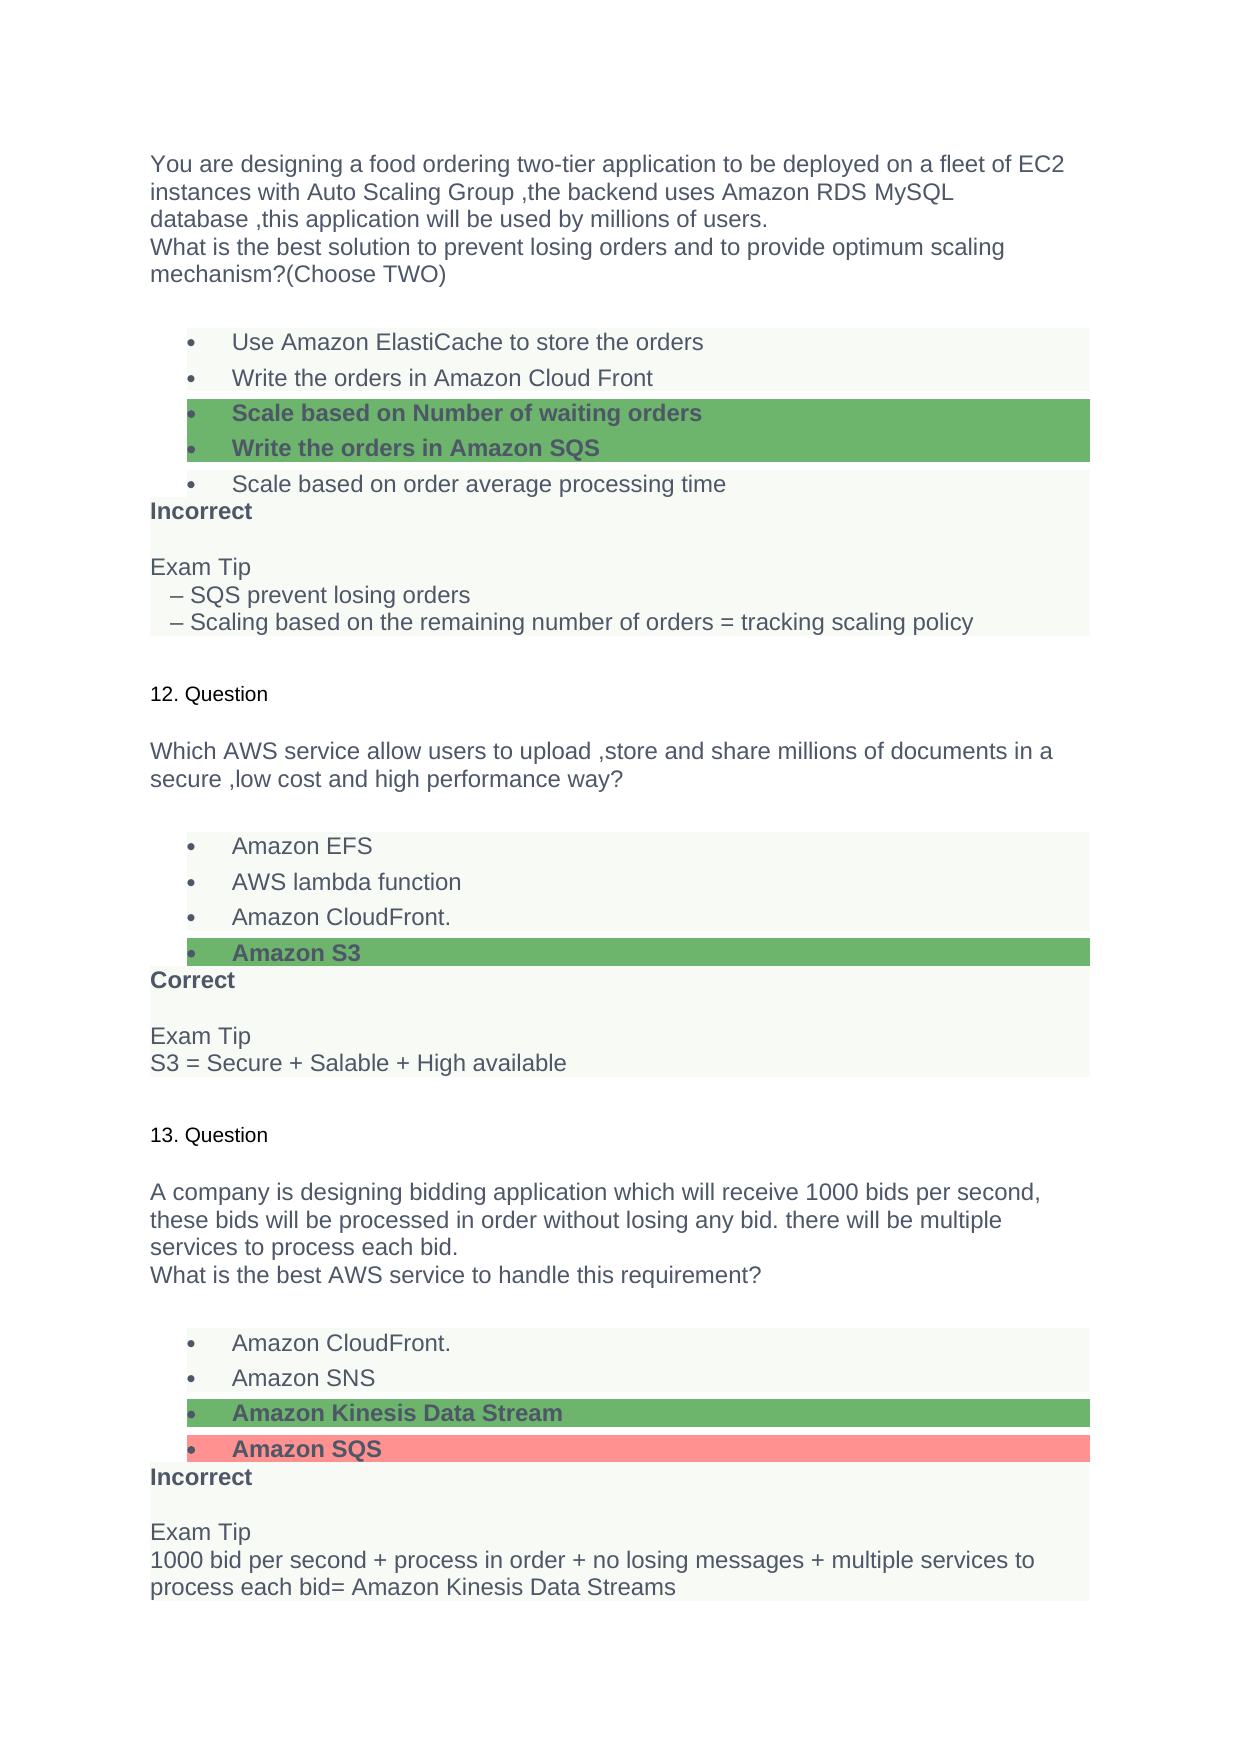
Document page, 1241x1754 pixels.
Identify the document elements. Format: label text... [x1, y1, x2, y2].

text Exam Tip 1000 bid per second + process in order + no losing messages + multiple services to process each bid= Amazon Kinesis Data Streams [150, 1518, 1090, 1601]
list Use Amazon ElastiCache to store the orders [187, 328, 1090, 356]
text Correct [150, 966, 1090, 1022]
list Amazon EFS [187, 832, 1090, 860]
text Exam Tip S3 = Secure + Salable + High available [150, 1022, 1090, 1077]
text Incorrect [150, 1462, 1090, 1518]
text Which AWS service allow users to upload ,store and share millions of documents in a secure ,low cost and high performance way? [150, 737, 1090, 792]
list Scale based on Number of waiting orders [187, 399, 1090, 426]
list Amazon CloudFront. [187, 903, 1090, 931]
list Scale based on order average processing time [187, 470, 1090, 497]
list AWS lambda function [187, 868, 1090, 895]
text Exam Tip – SQS prevent losing orders – Scaling based on the remaining number of orders = tracking scaling policy [150, 553, 1090, 636]
text 13. Question [150, 1117, 1090, 1147]
text 12. Question [150, 676, 1090, 706]
text You are designing a food ordering two-tier application to be deployed on a fleet of EC2 instances with Auto Scaling Group ,the backend uses Amazon RDS MySQL database ,this application will be used by millions of users. What is the best solution to prevent losing orders and to provide optimum scaling mechanism?(Choose TWO) [150, 150, 1090, 288]
list Write the orders in Amazon Cloud Front [187, 363, 1090, 391]
list Amazon SNS [187, 1364, 1090, 1392]
text Incorrect [150, 497, 1090, 553]
list Amazon CloudFront. [187, 1328, 1090, 1356]
list Write the orders in Amazon SQS [187, 434, 1090, 462]
list Amazon SQS [187, 1435, 1090, 1462]
text A company is designing bidding application which will receive 1000 bids per second, these bids will be processed in order without losing any bid. there will be multiple services to process each bid. What is the best AWS service to handle this requirement? [150, 1178, 1090, 1288]
list Amazon S3 [187, 938, 1090, 966]
list Amazon Kinesis Data Stream [187, 1399, 1090, 1427]
